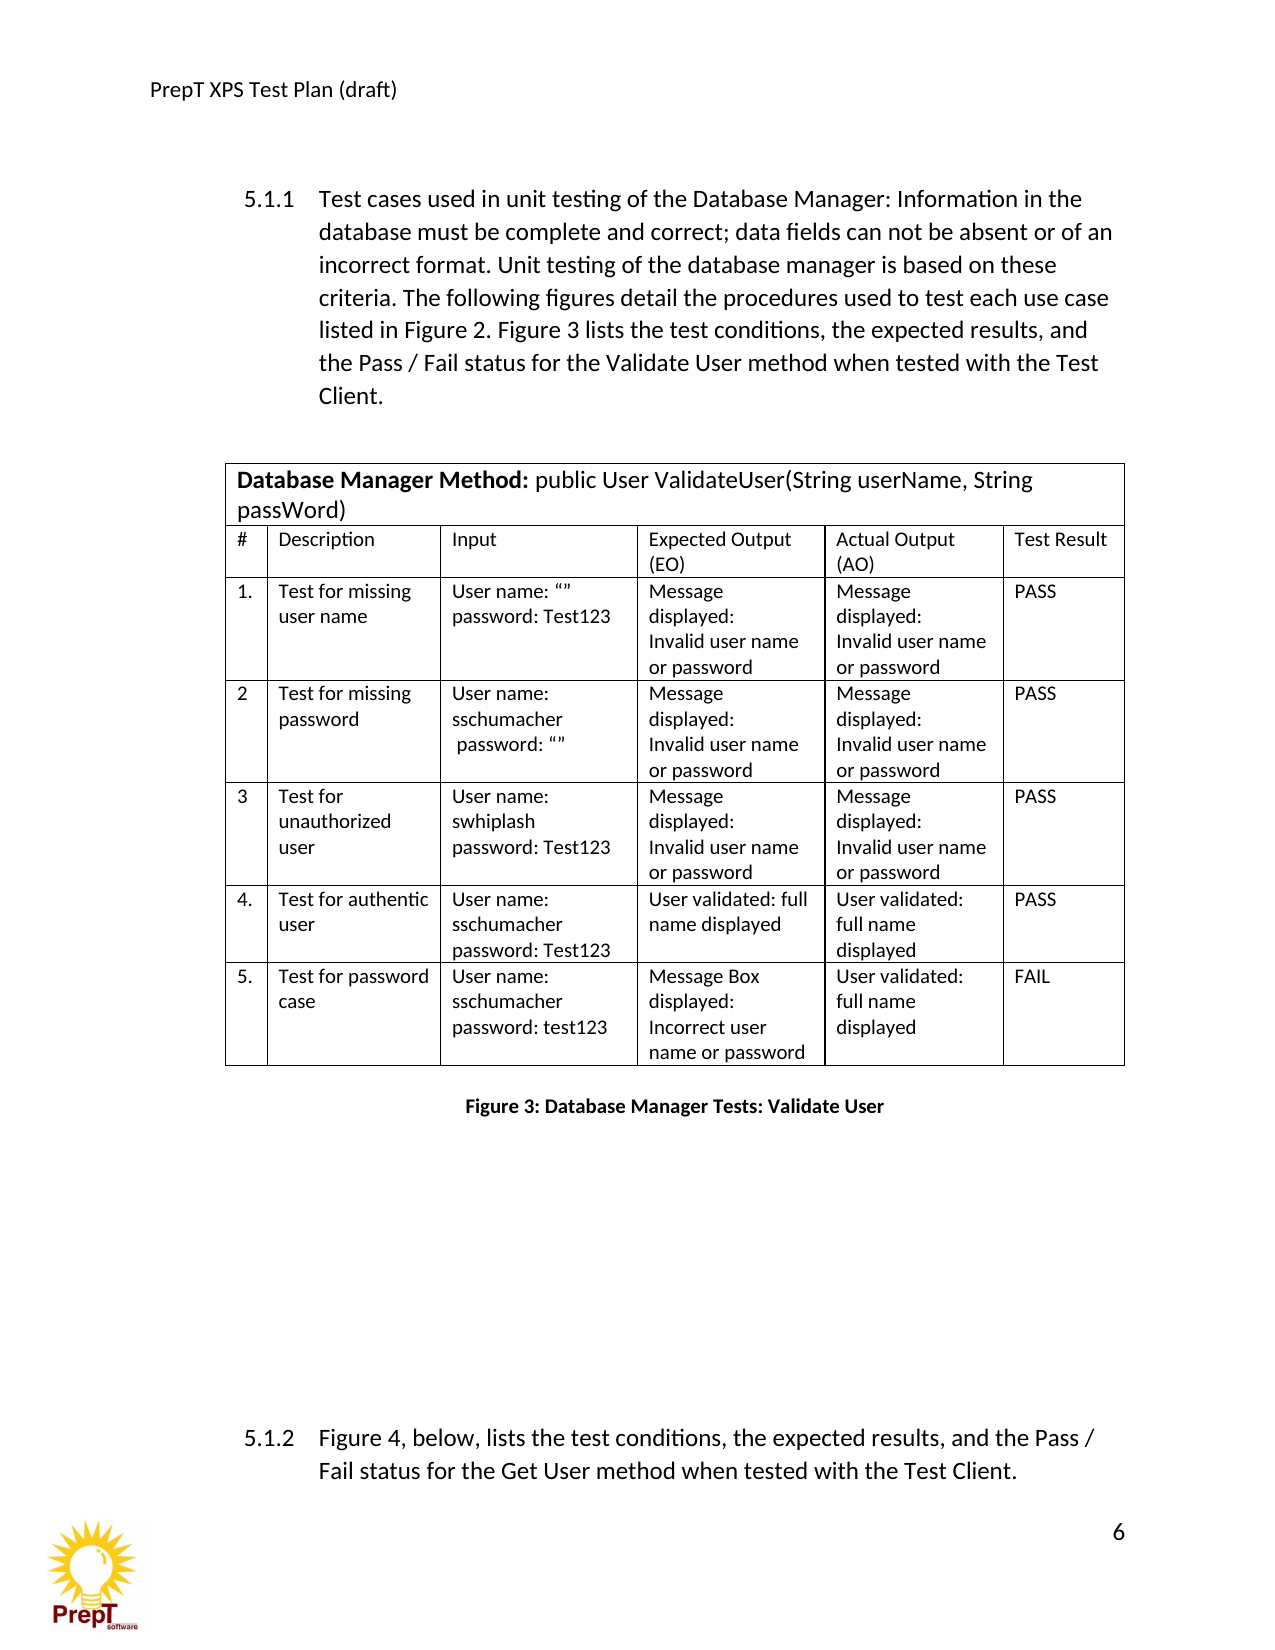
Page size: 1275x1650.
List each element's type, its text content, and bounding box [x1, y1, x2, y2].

table_cell Message Box displayed: Incorrect user name or password [638, 963, 824, 1065]
table_cell User name: sschumacher password: Test123 [441, 886, 637, 962]
table_cell 2 [226, 681, 267, 782]
table_cell Test for password case [268, 963, 440, 1065]
table_cell Message displayed: Invalid user name or password [826, 578, 1003, 679]
table_cell FAIL [1004, 963, 1124, 1065]
table_cell PASS [1004, 886, 1124, 962]
table_cell Test for unauthorized user [268, 783, 440, 885]
table_cell Message displayed: Invalid user name or password [638, 681, 824, 782]
table_cell Test for authentic user [268, 886, 440, 962]
table_cell 5. [226, 963, 267, 1065]
table_cell User name: “” password: Test123 [441, 578, 637, 679]
table_cell Input [441, 526, 637, 577]
table_cell Test for missing password [268, 681, 440, 782]
list Test cases used in unit testing of the Database Manager: Information in the database must be complete and correct; data fields can not be absent or of an incorrect format. Unit testing of the database manager is based on these criteria. The following figures detail the procedures used to test each use case listed in Figure 2. Figure 3 lists the test conditions, the expected results, and the Pass / Fail status for the Validate User method when tested with the Test Client. [244, 183, 1125, 411]
table_cell Expected Output (EO) [638, 526, 824, 577]
table_cell 1. [226, 578, 267, 679]
table_cell User name: sschumacher password: test123 [441, 963, 637, 1065]
table_header Database Manager Method: public User ValidateUser(String userName, String passWord) [226, 464, 1124, 525]
table_cell User name: sschumacher password: “” [441, 681, 637, 782]
table_cell 3 [226, 783, 267, 885]
list Figure 4, below, lists the test conditions, the expected results, and the Pass / Fail status for the Get User method when tested with the Test Client. [244, 1422, 1125, 1486]
picture [45, 1517, 150, 1631]
table_cell Actual Output (AO) [826, 526, 1003, 577]
table_cell Message displayed: Invalid user name or password [826, 783, 1003, 885]
table_cell Test Result [1004, 526, 1124, 577]
list Figure 3: Database Manager Tests: Validate User [225, 1093, 1125, 1119]
table_cell PASS [1004, 681, 1124, 782]
table_cell # [226, 526, 267, 577]
table_cell 4. [226, 886, 267, 962]
table_cell User name: swhiplash password: Test123 [441, 783, 637, 885]
table_cell Message displayed: Invalid user name or password [638, 783, 824, 885]
table_cell User validated: full name displayed [826, 886, 1003, 962]
table_cell PASS [1004, 578, 1124, 679]
table_cell User validated: full name displayed [638, 886, 824, 962]
table_cell User validated: full name displayed [826, 963, 1003, 1065]
table_cell Message displayed: Invalid user name or password [638, 578, 824, 679]
table_cell Message displayed: Invalid user name or password [826, 681, 1003, 782]
table_cell Test for missing user name [268, 578, 440, 679]
table_cell Description [268, 526, 440, 577]
table_cell PASS [1004, 783, 1124, 885]
